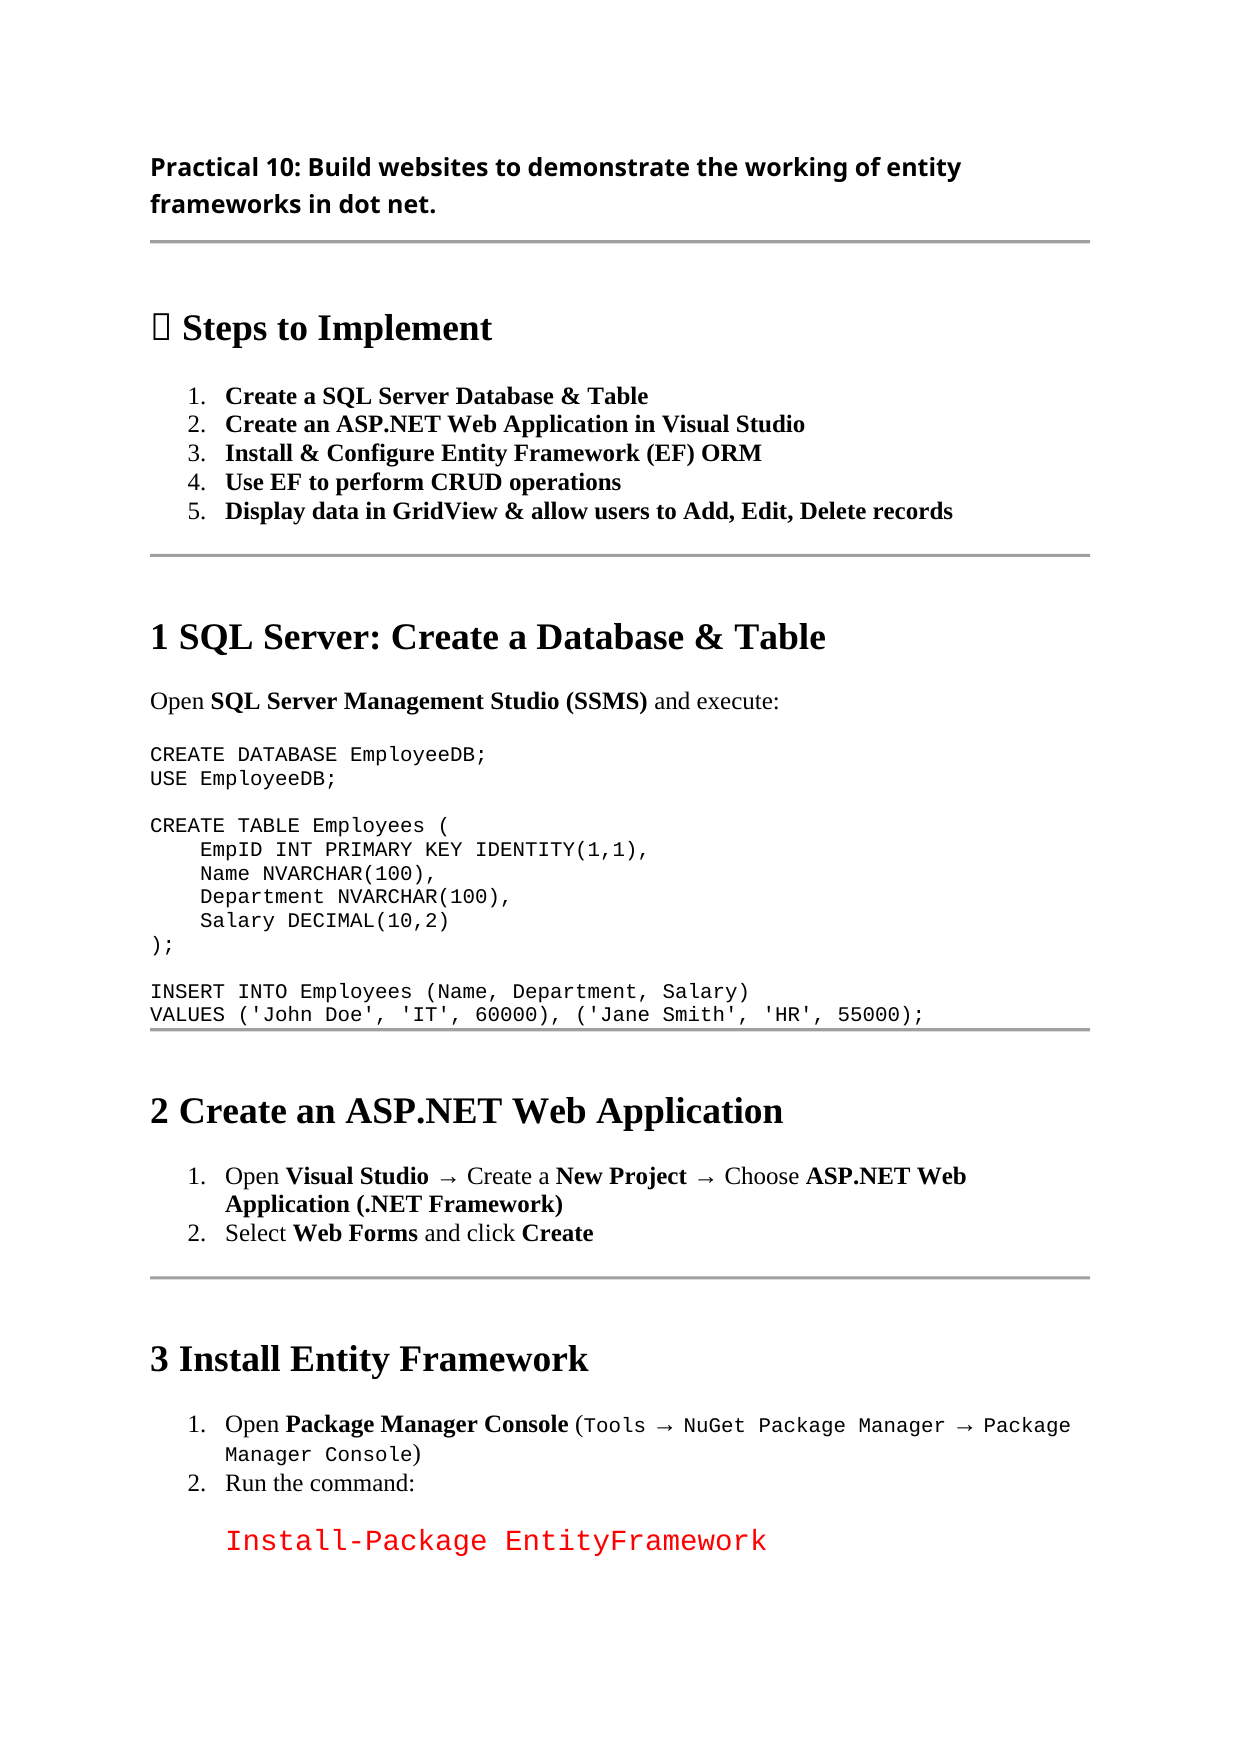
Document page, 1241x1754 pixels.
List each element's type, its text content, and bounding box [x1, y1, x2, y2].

list Install & Configure Entity Framework (EF) ORM [187, 438, 1090, 467]
list Select Web Forms and click Create [187, 1218, 1090, 1247]
list Create an ASP.NET Web Application in Visual Studio [187, 409, 1090, 438]
text 1️ SQL Server: Create a Database & Table [150, 614, 1090, 657]
text CREATE DATABASE EmployeeDB; [150, 744, 1090, 768]
text Department NVARCHAR(100), [150, 886, 1090, 910]
text Practical 10: Build websites to demonstrate the working of entity frameworks in dot net. [150, 150, 1090, 221]
text Salary DECIMAL(10,2) [150, 910, 1090, 933]
text CREATE TABLE Employees ( [150, 815, 1090, 839]
text USE EmployeeDB; [150, 768, 1090, 792]
text Install-Package EntityFramework [225, 1526, 1090, 1559]
text Open SQL Server Management Studio (SSMS) and execute: [150, 686, 1090, 715]
text EmpID INT PRIMARY KEY IDENTITY(1,1), [150, 839, 1090, 863]
text Name NVARCHAR(100), [150, 863, 1090, 886]
list Run the command: [187, 1468, 1090, 1497]
list Display data in GridView & allow users to Add, Edit, Delete records [187, 496, 1090, 524]
text ); [150, 933, 1090, 957]
list Open Visual Studio → Create a New Project → Choose ASP.NET Web Application (.NET Framework) [187, 1161, 1090, 1218]
list Open Package Manager Console (Tools → NuGet Package Manager → Package Manager Console) [187, 1409, 1090, 1468]
text INSERT INTO Employees (Name, Department, Salary) [150, 981, 1090, 1004]
list Use EF to perform CRUD operations [187, 467, 1090, 496]
text 3️ Install Entity Framework [150, 1337, 1090, 1380]
text VALUES ('John Doe', 'IT', 60000), ('Jane Smith', 'HR', 55000); [150, 1004, 1090, 1028]
text 2️ Create an ASP.NET Web Application [150, 1088, 1090, 1132]
text 📌 Steps to Implement [150, 301, 1090, 352]
list Create a SQL Server Database & Table [187, 381, 1090, 409]
